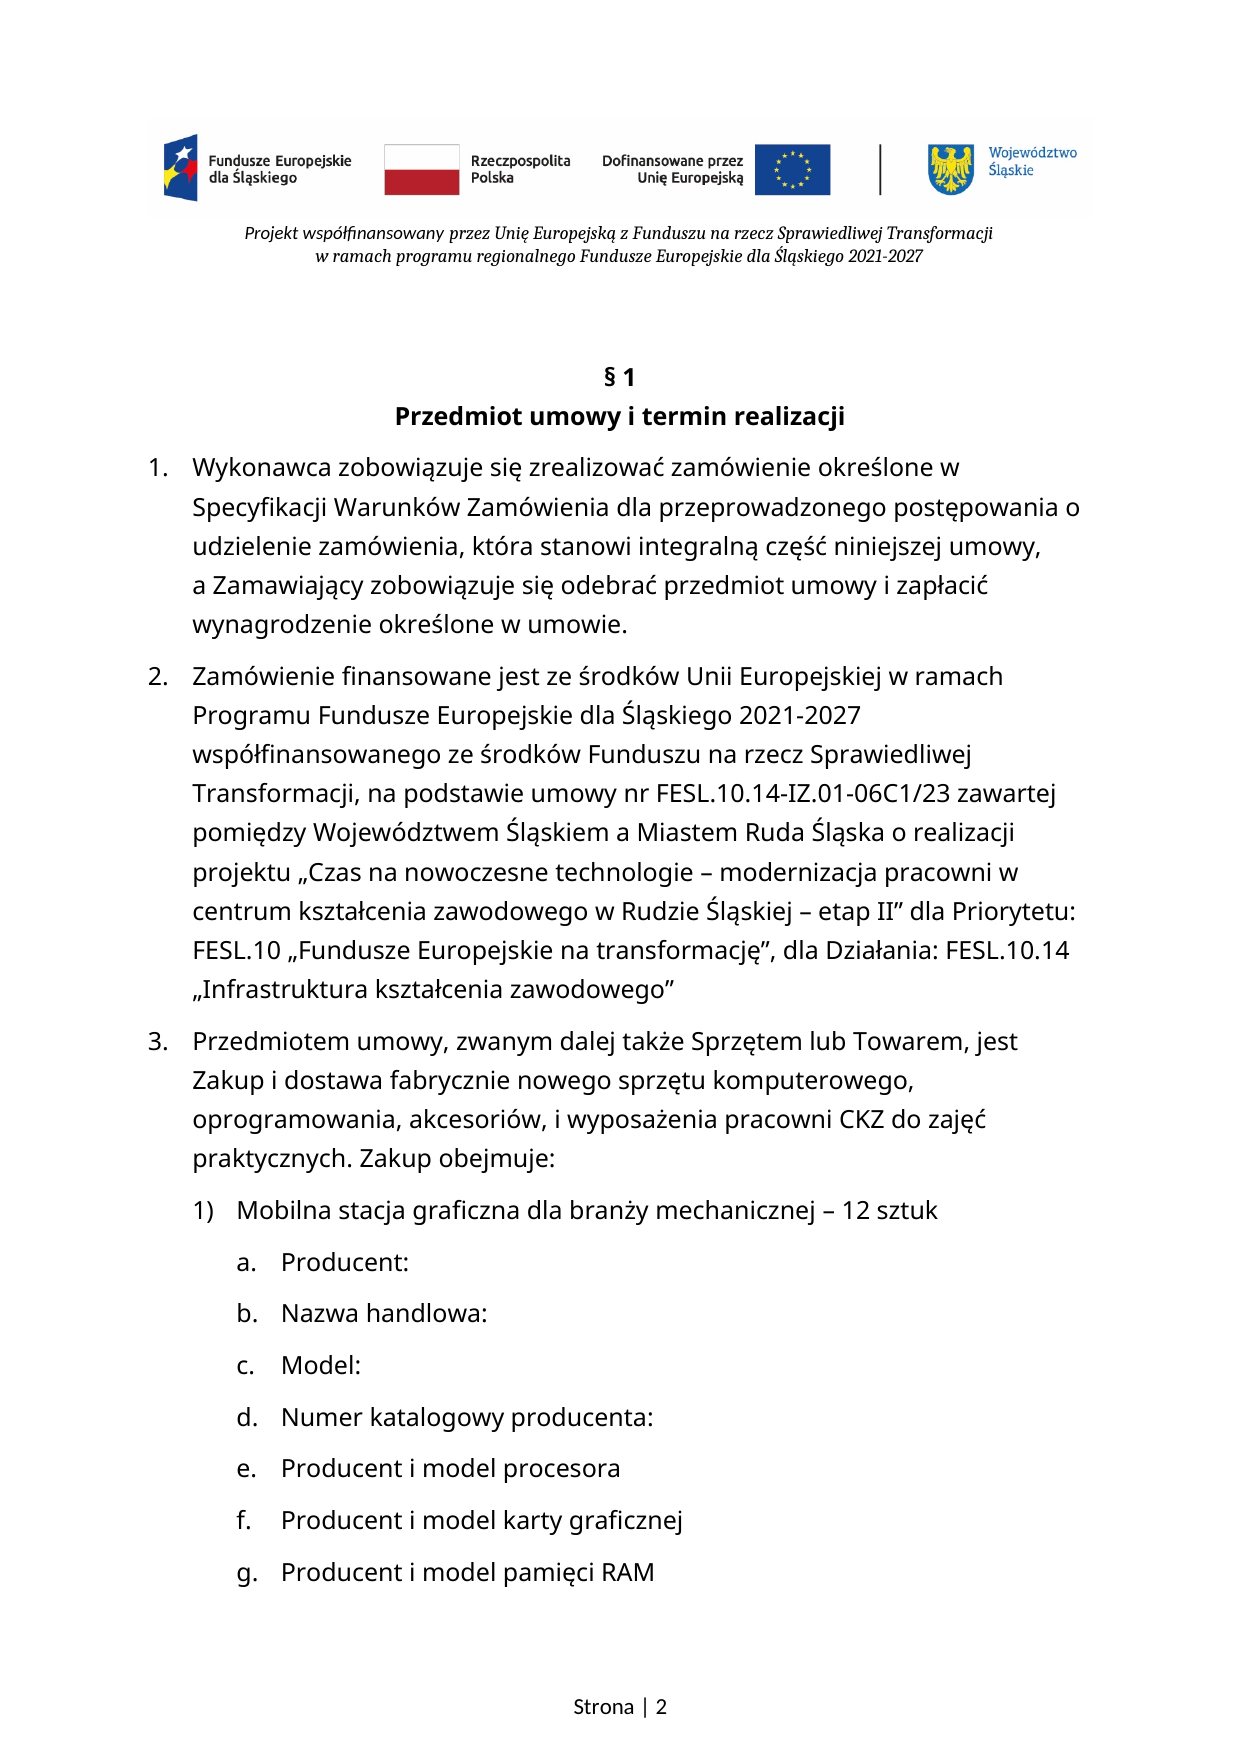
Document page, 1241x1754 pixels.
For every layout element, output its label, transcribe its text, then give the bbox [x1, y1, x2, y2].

list Producent i model karty graficznej [236, 1502, 1093, 1537]
list Mobilna stacja graficzna dla branży mechanicznej – 12 sztuk [192, 1192, 1093, 1227]
list Nazwa handlowa: [236, 1296, 1093, 1330]
list Numer katalogowy producenta: [236, 1399, 1093, 1433]
subtitle § 1 Przedmiot umowy i termin realizacji [148, 359, 1093, 432]
list Wykonawca zobowiązuje się zrealizować zamówienie określone w Specyfikacji Warunków Zamówienia dla przeprowadzonego postępowania o udzielenie zamówienia, która stanowi integralną część niniejszej umowy, a Zamawiający zobowiązuje się odebrać przedmiot umowy i zapłacić wynagrodzenie określone w umowie. [148, 450, 1093, 641]
list Producent i model procesora [236, 1451, 1093, 1485]
list Przedmiotem umowy, zwanym dalej także Sprzętem lub Towarem, jest Zakup i dostawa fabrycznie nowego sprzętu komputerowego, oprogramowania, akcesoriów, i wyposażenia pracowni CKZ do zajęć praktycznych. Zakup obejmuje: [148, 1023, 1093, 1175]
list Producent i model pamięci RAM [236, 1554, 1093, 1588]
list Producent: [236, 1244, 1093, 1278]
picture [147, 117, 1093, 218]
list Zamówienie finansowane jest ze środków Unii Europejskiej w ramach Programu Fundusze Europejskie dla Śląskiego 2021-2027 współfinansowanego ze środków Funduszu na rzecz Sprawiedliwej Transformacji, na podstawie umowy nr FESL.10.14-IZ.01-06C1/23 zawartej pomiędzy Województwem Śląskiem a Miastem Ruda Śląska o realizacji projektu „Czas na nowoczesne technologie – modernizacja pracowni w centrum kształcenia zawodowego w Rudzie Śląskiej – etap II” dla Priorytetu: FESL.10 „Fundusze Europejskie na transformację”, dla Działania: FESL.10.14 „Infrastruktura kształcenia zawodowego” [148, 658, 1093, 1006]
list Model: [236, 1347, 1093, 1382]
